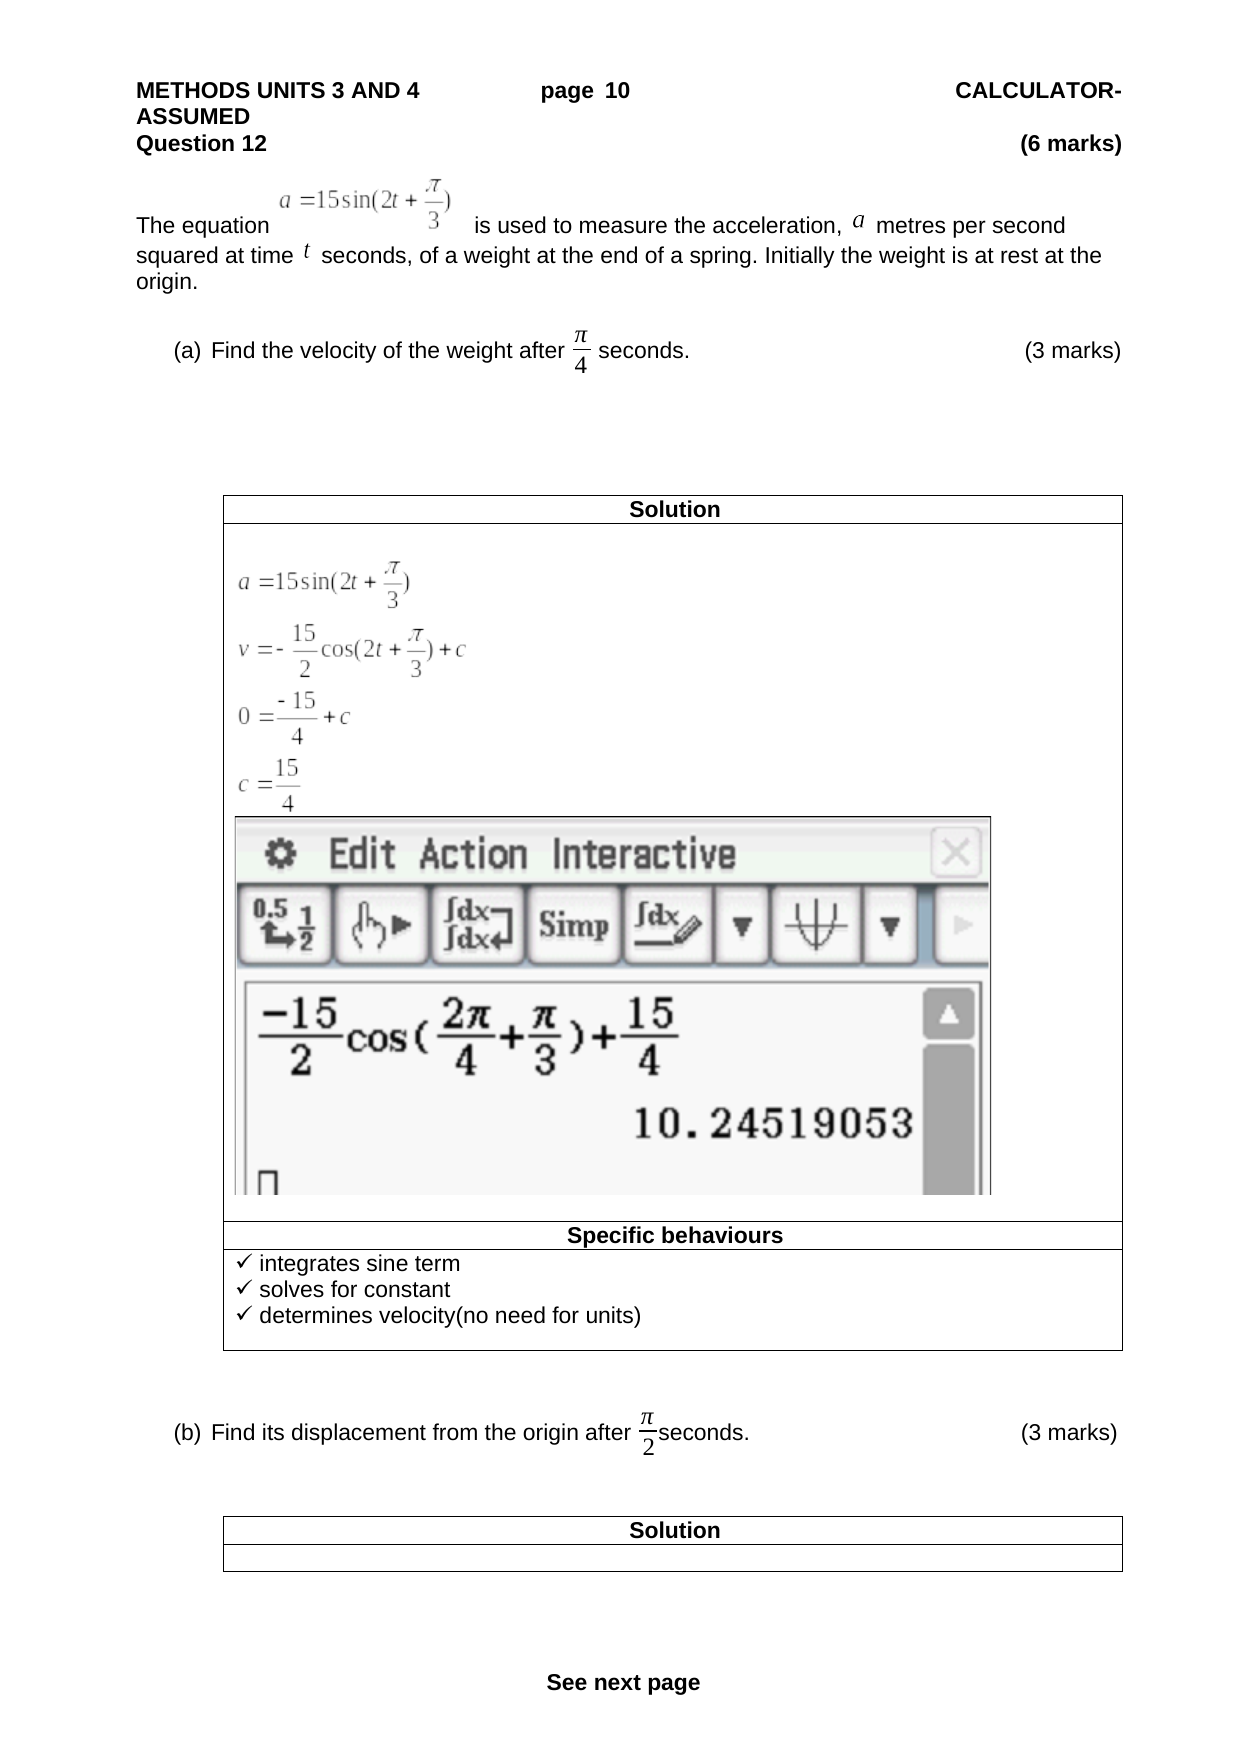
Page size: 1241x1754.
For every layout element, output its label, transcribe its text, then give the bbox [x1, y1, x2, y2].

text The equation is used to measure the acceleration, metres per second squared at time seconds, of a weight at the end of a spring. Initially the weight is at rest at the origin. [136, 169, 1122, 294]
text Question 12 (6 marks) [136, 130, 1122, 156]
table_cell integrates sine term solves for constant determines velocity(no need for units) [224, 1250, 1122, 1350]
picture [234, 816, 992, 1195]
table_cell [224, 1545, 1122, 1571]
list Find the velocity of the weight after seconds. (3 marks) [173, 321, 1122, 380]
table_cell Specific behaviours [224, 1222, 1122, 1248]
table_header Solution [224, 1517, 1122, 1543]
table_header Solution [224, 496, 1122, 522]
list Find its displacement from the origin after seconds. (3 marks) [173, 1402, 1122, 1491]
table_cell [224, 524, 1122, 1221]
